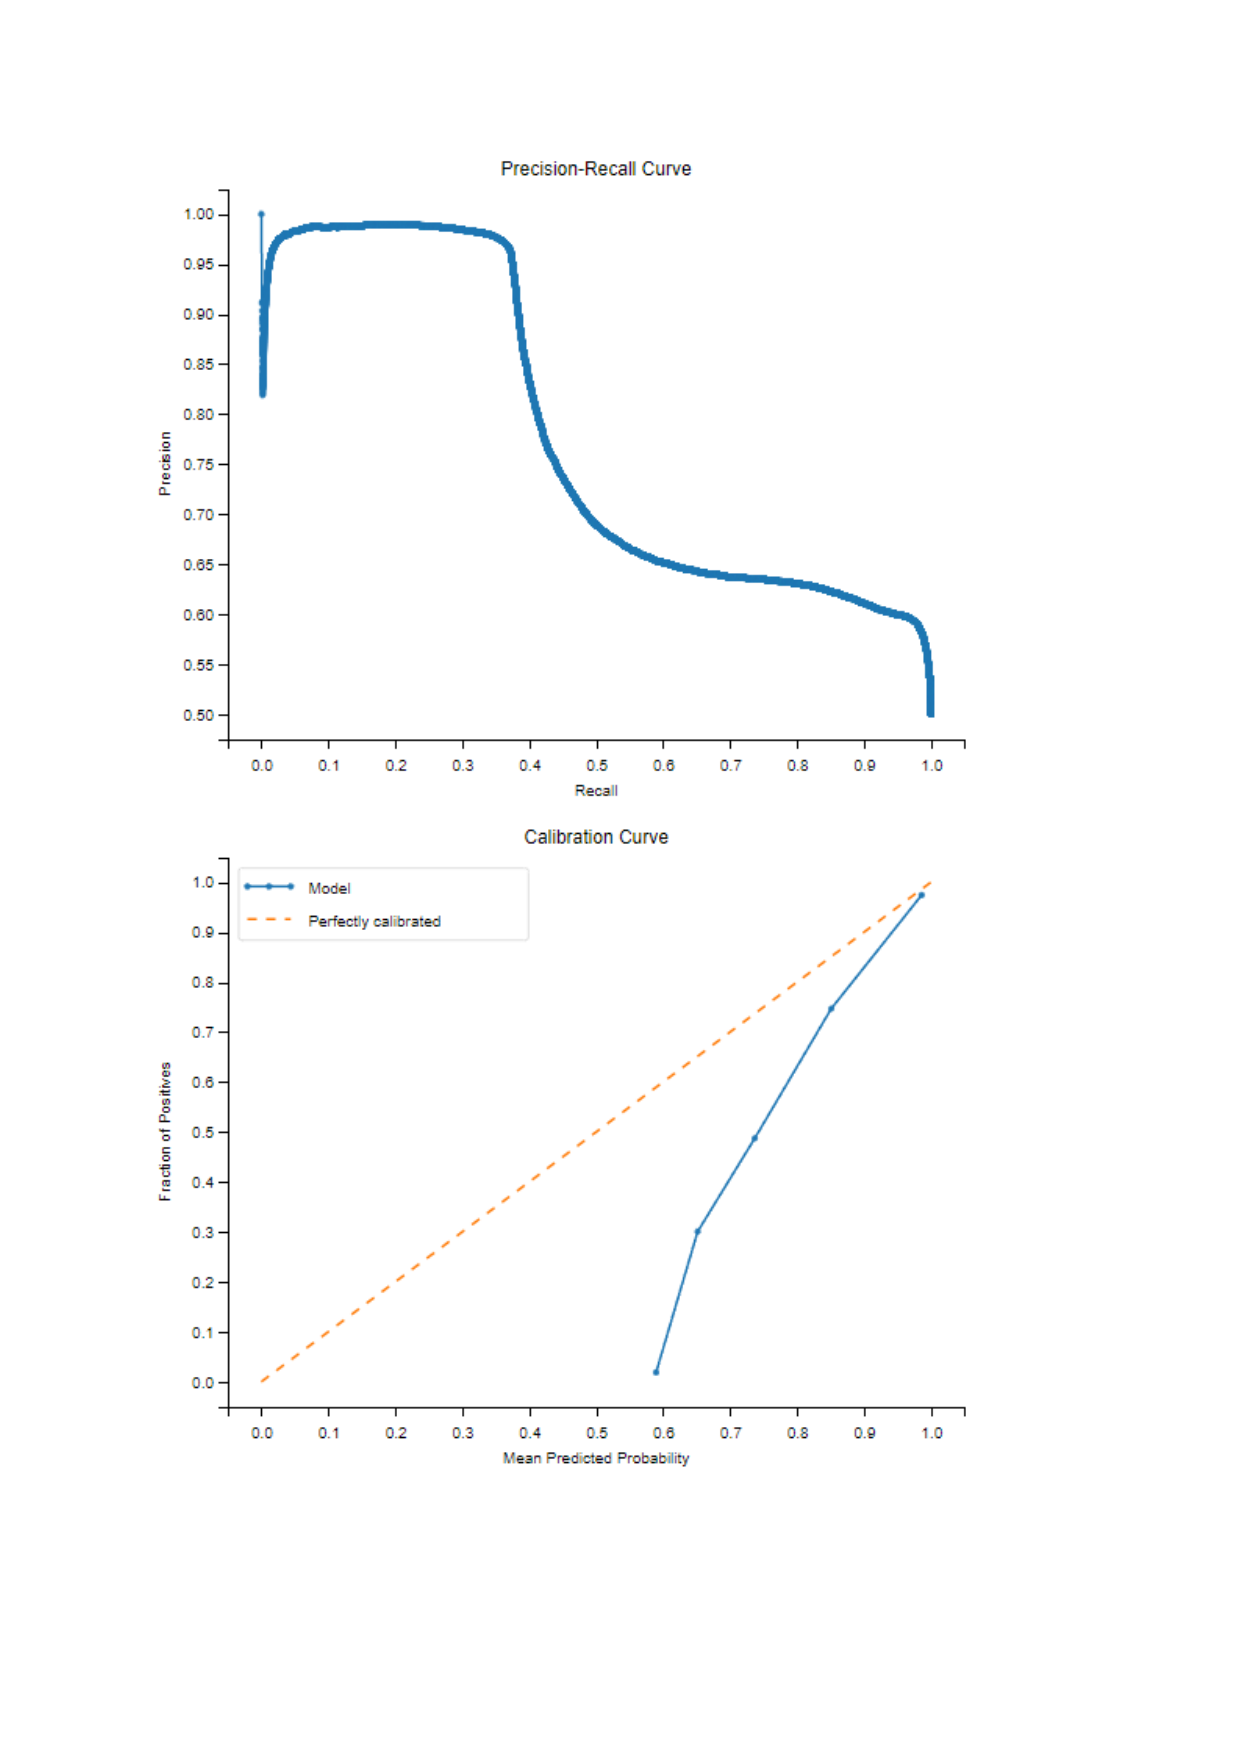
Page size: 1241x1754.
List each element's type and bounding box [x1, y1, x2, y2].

picture [150, 150, 980, 804]
picture [150, 822, 980, 1473]
